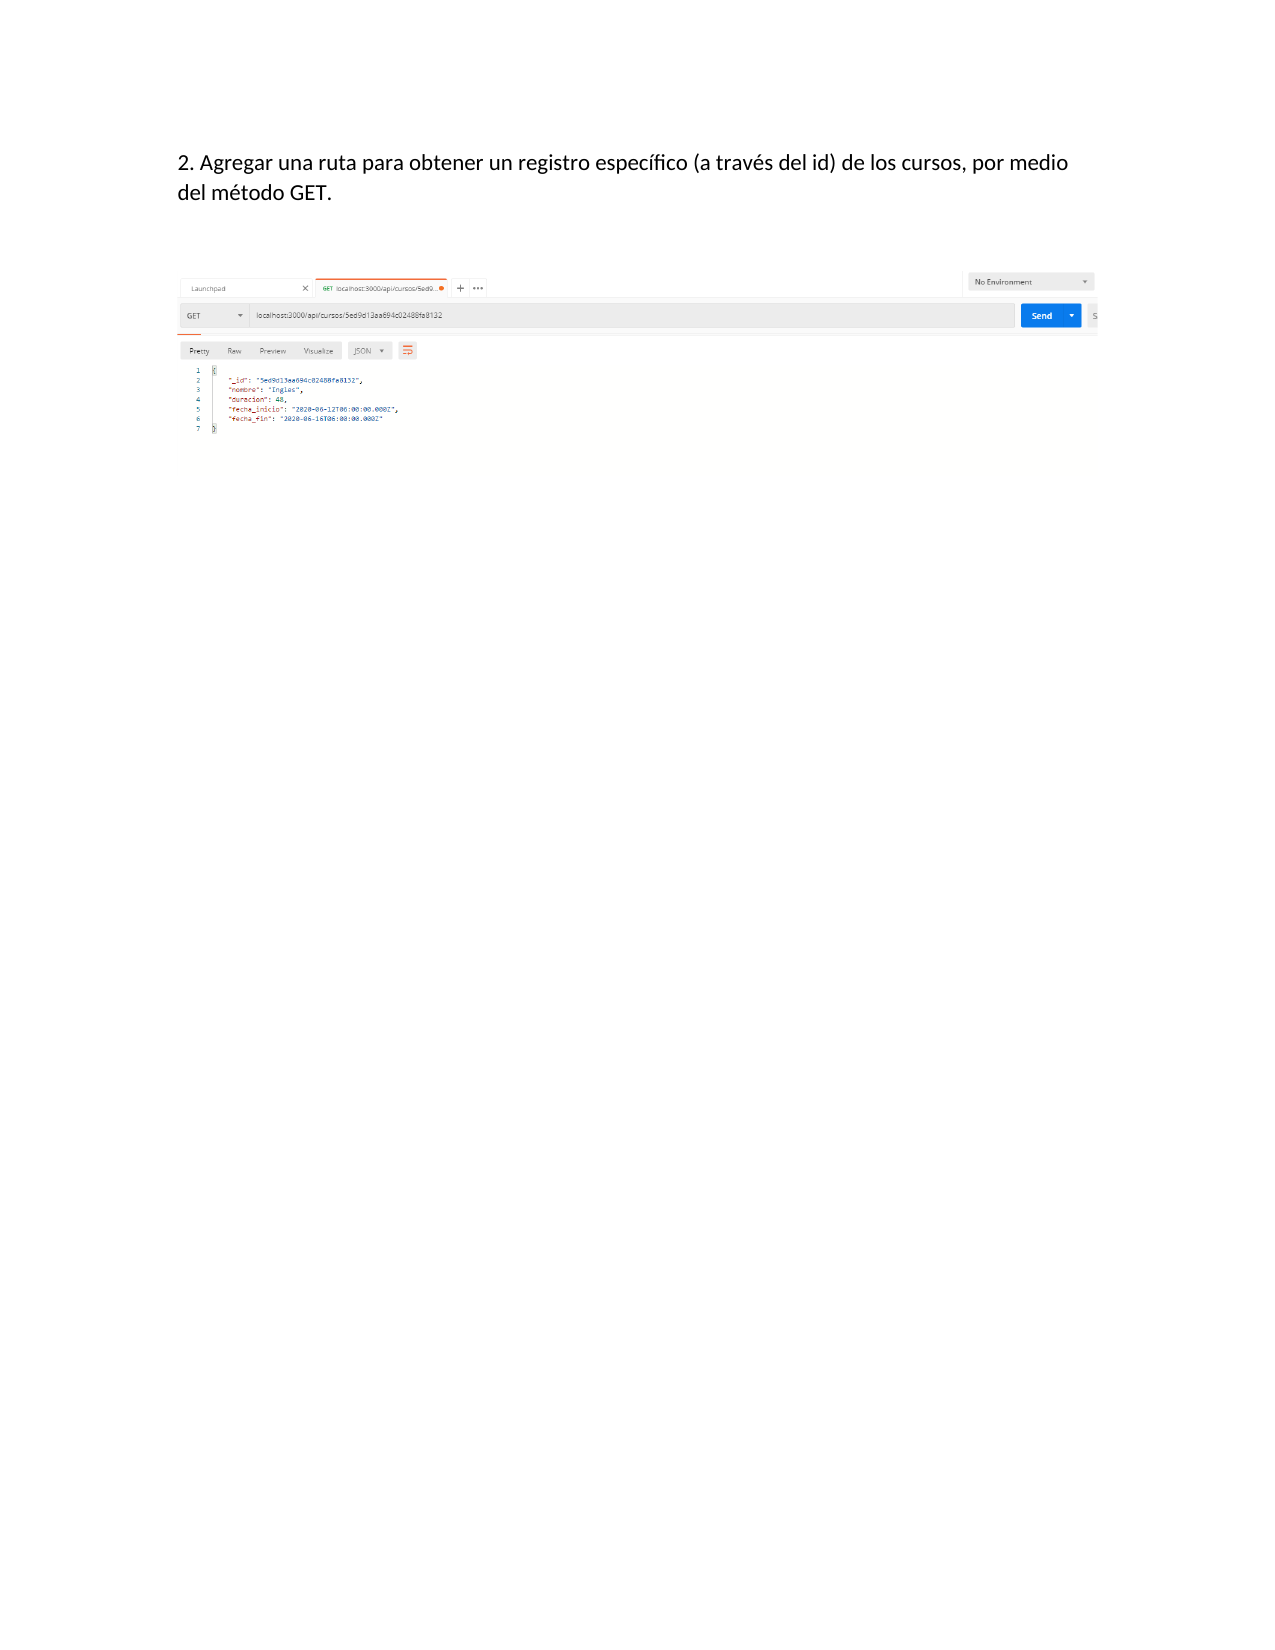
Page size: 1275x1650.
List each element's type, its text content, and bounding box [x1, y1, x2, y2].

text 2. Agregar una ruta para obtener un registro especíﬁco (a través del id) de los cursos, por medio del método GET. [177, 148, 1098, 206]
